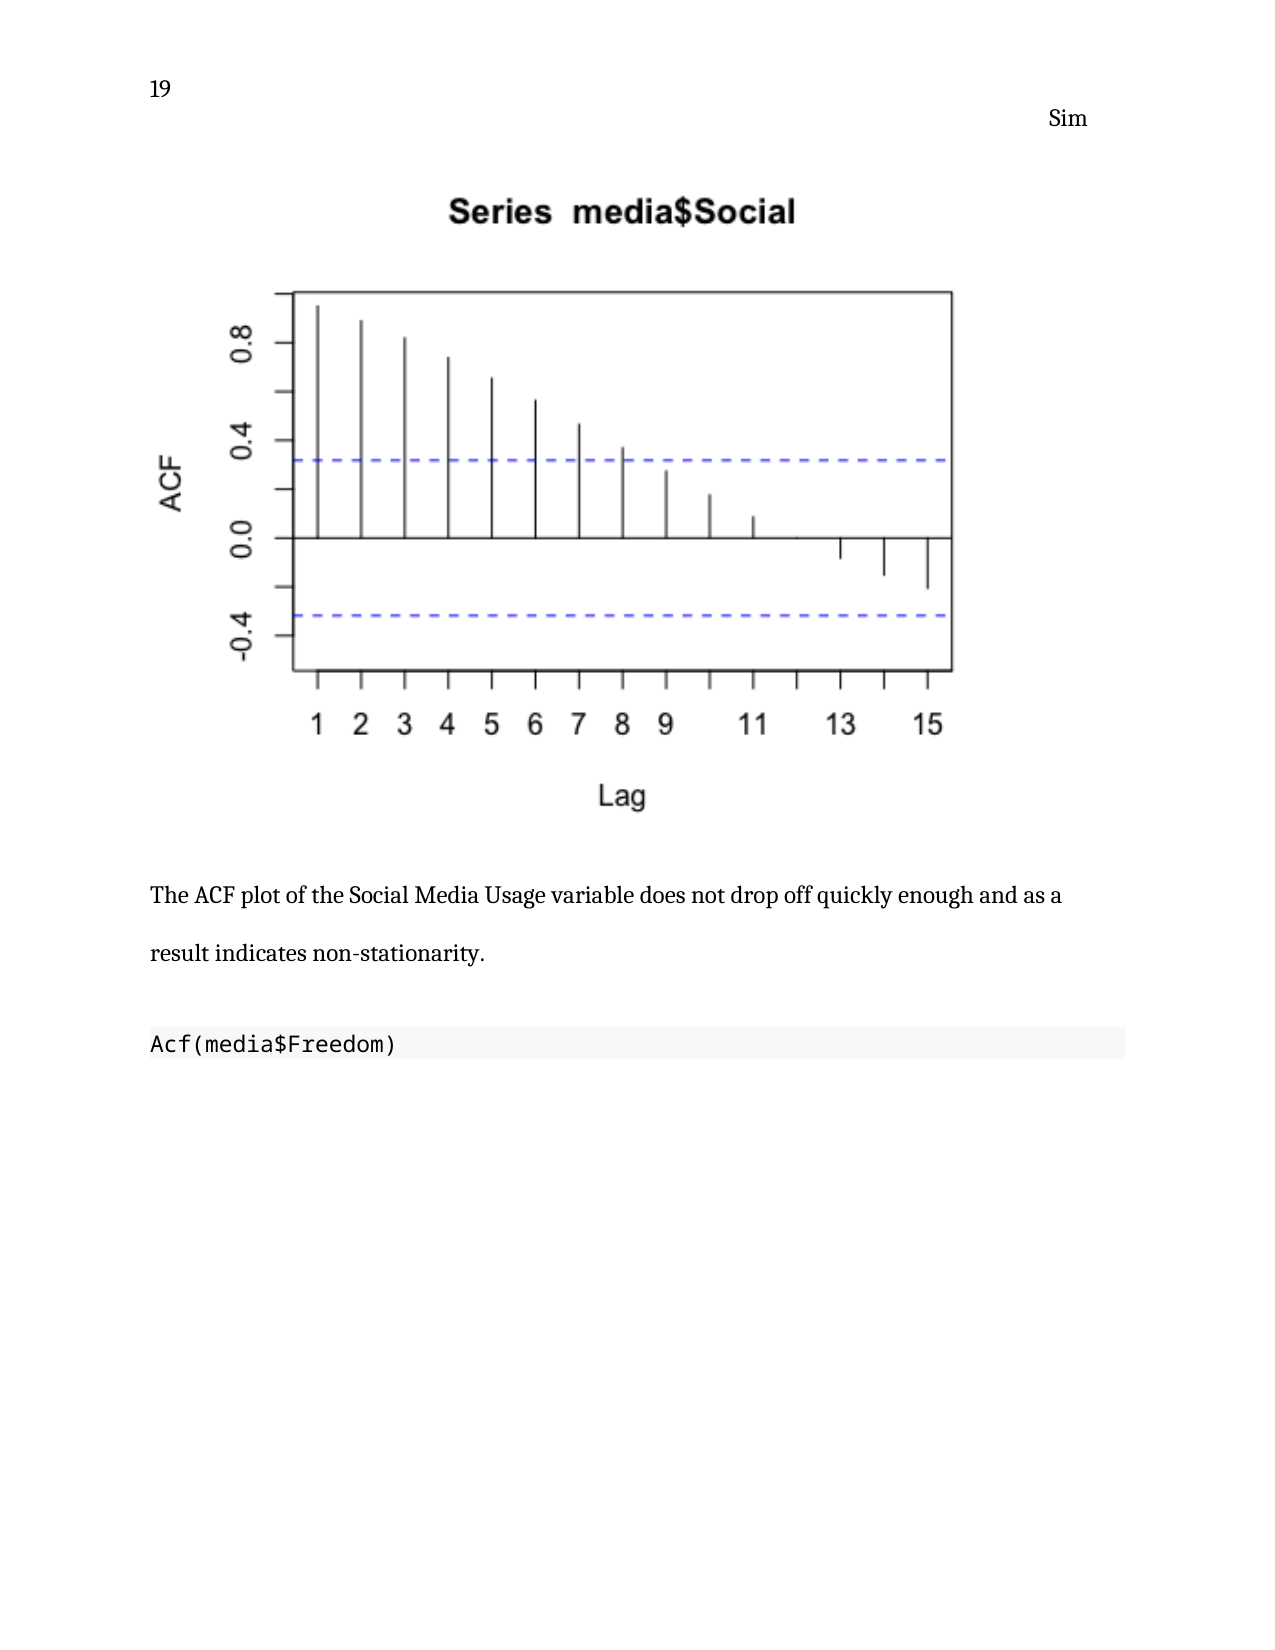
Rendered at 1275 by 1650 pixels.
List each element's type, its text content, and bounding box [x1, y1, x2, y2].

text The ACF plot of the Social Media Usage variable does not drop off quickly enough and as a result indicates non-stationarity. [150, 881, 1125, 967]
text Acf(media$Freedom) [150, 1027, 1125, 1059]
picture [150, 150, 1025, 850]
